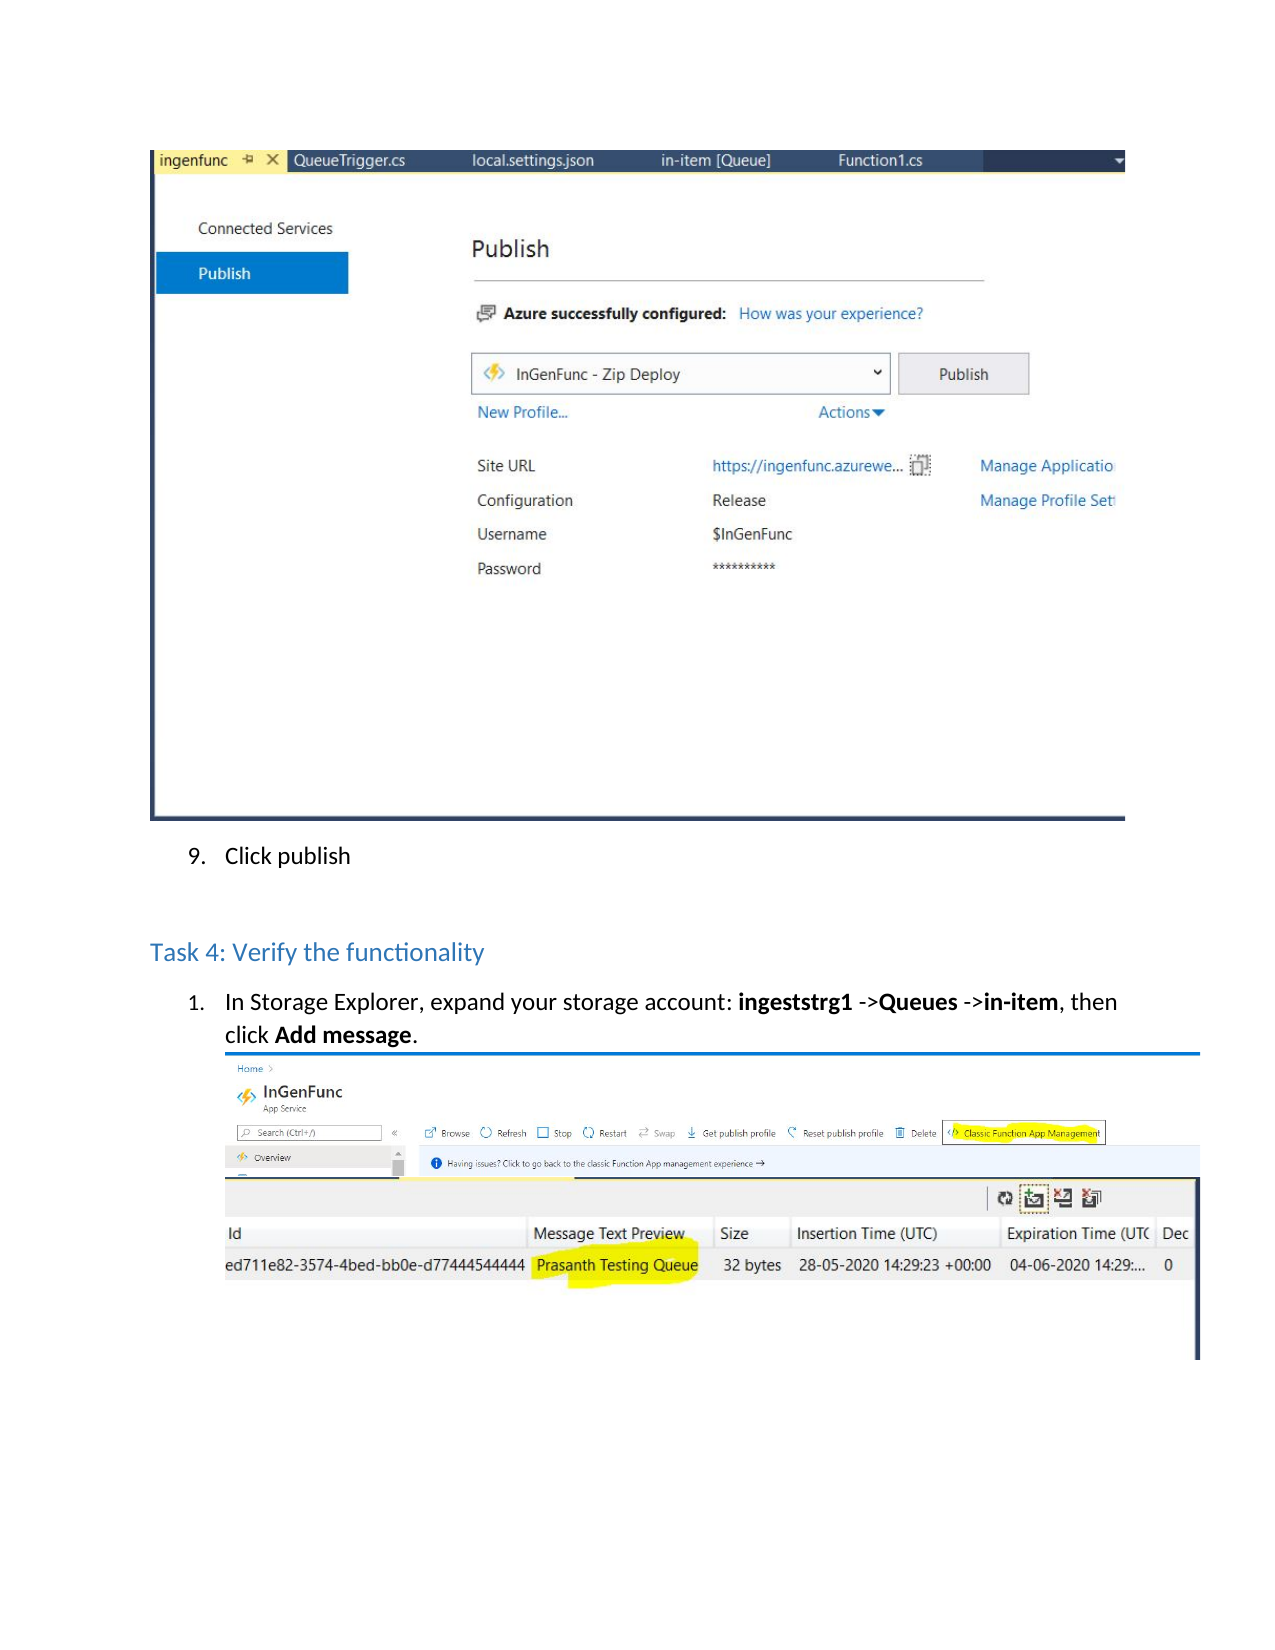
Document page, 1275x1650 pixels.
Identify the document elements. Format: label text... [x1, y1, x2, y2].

subtitle Task 4: Verify the functionality [150, 935, 1125, 968]
picture [225, 1052, 1200, 1176]
list Click publish [187, 840, 1125, 870]
picture [225, 1177, 1200, 1360]
picture [150, 150, 1125, 821]
